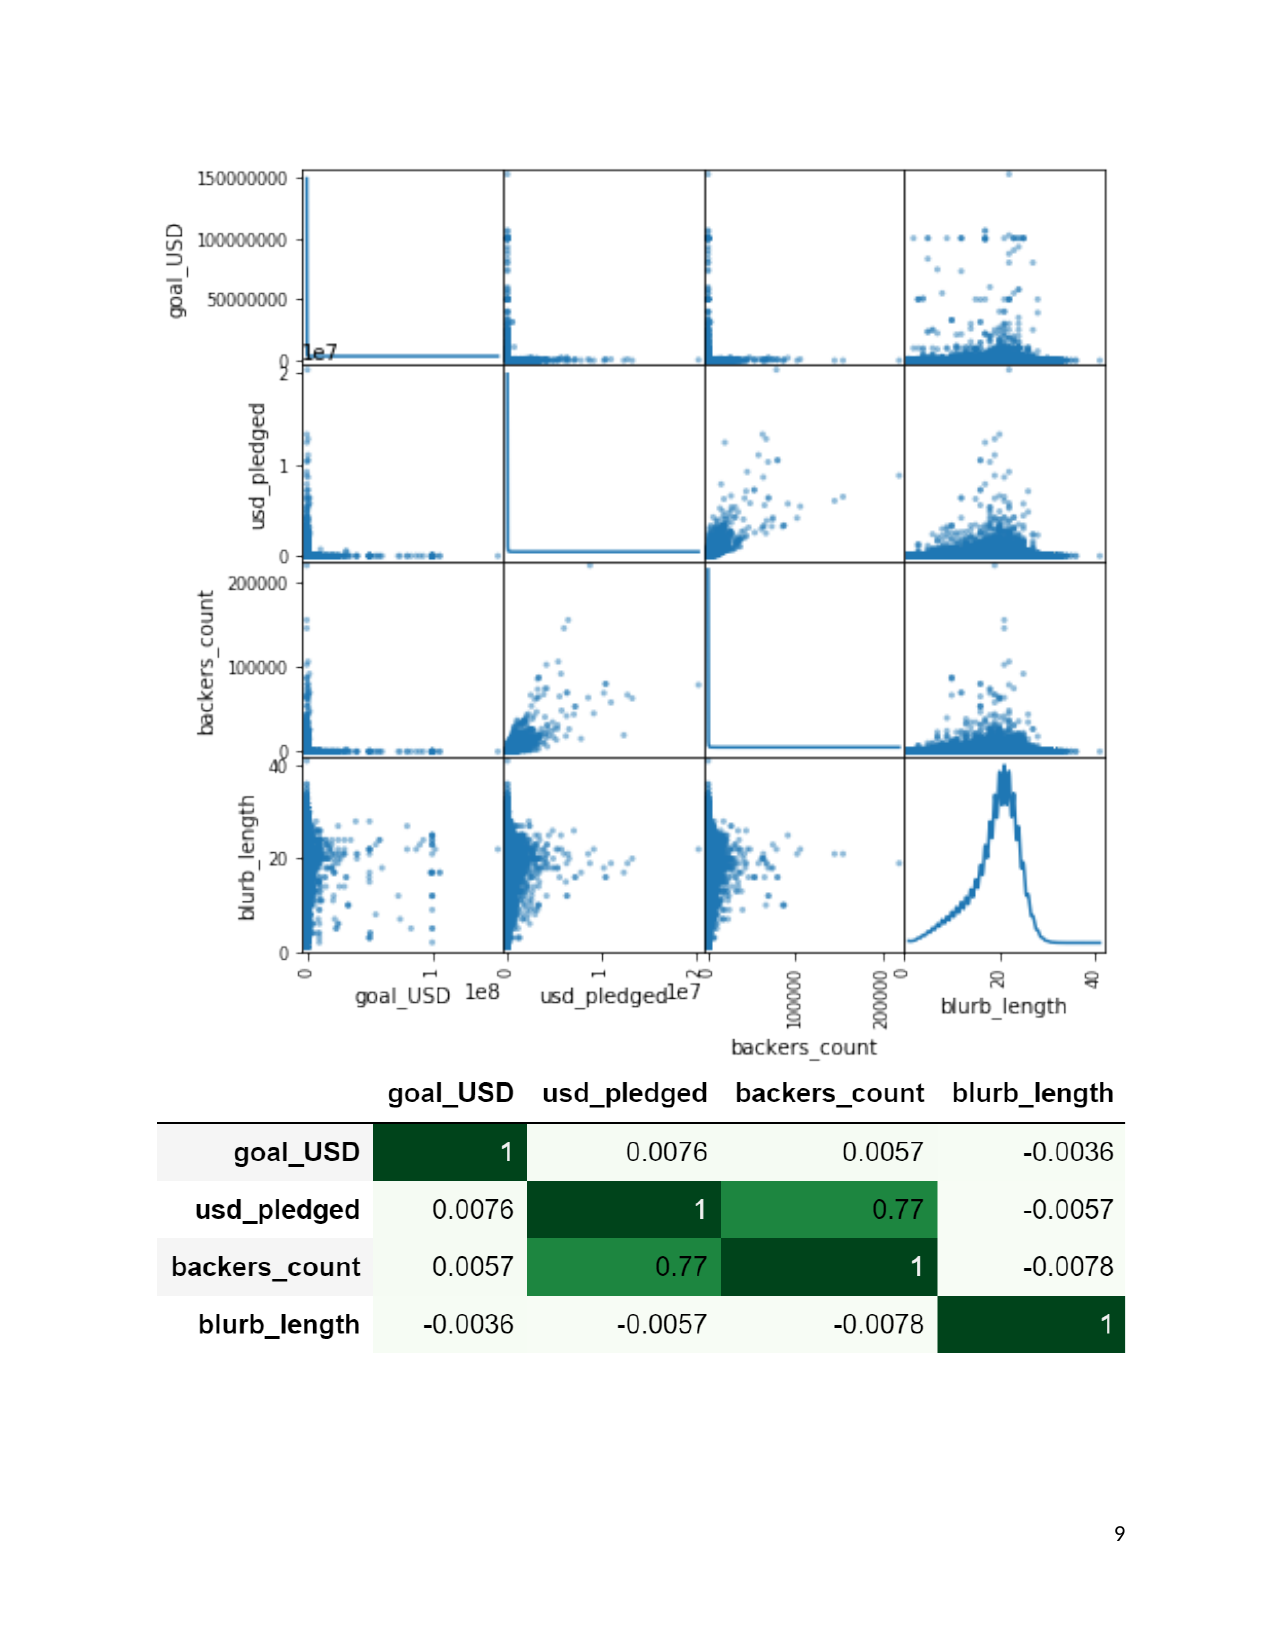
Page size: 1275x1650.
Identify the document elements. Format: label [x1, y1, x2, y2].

picture [150, 150, 1125, 1368]
